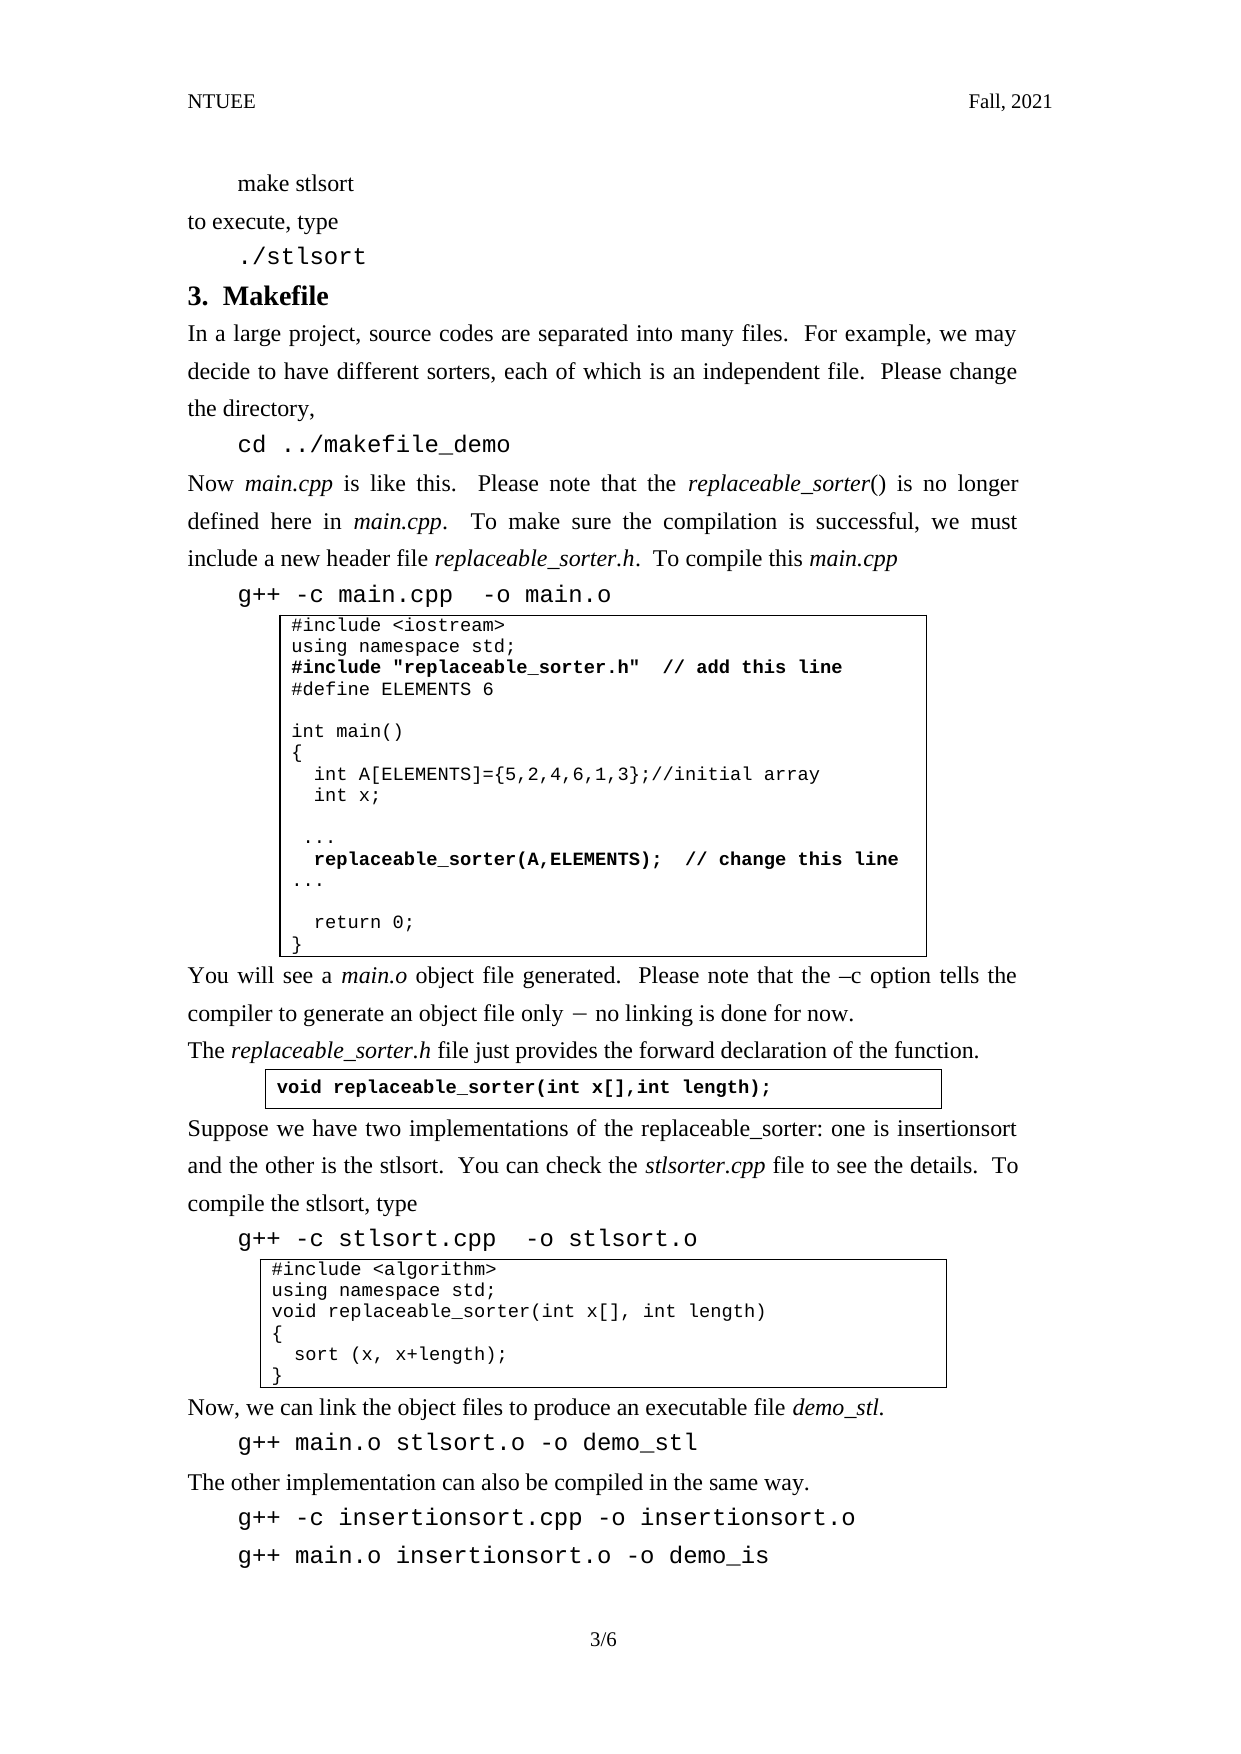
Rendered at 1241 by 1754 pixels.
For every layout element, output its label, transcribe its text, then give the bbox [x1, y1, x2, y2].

text You will see a main.o object file generated. Please note that the –c option tells the compiler to generate an object file only no linking is done for now. [187, 957, 1019, 1032]
text g++ -c stlsort.cpp -o stlsort.o [187, 1221, 1019, 1259]
text Now main.cpp is like this. Please note that the replaceable_sorter() is no longer defined here in main.cpp. To make sure the compilation is successful, we must include a new header file replaceable_sorter.h. To compile this main.cpp [187, 464, 1019, 577]
text cd ../makefile_demo [187, 427, 1019, 464]
text Now, we can link the object files to produce an executable file demo_stl. [187, 1388, 1019, 1426]
text Suppose we have two implementations of the replaceable_sorter: one is insertionsort and the other is the stlsort. You can check the stlsorter.cpp file to see the details. To compile the stlsort, type [187, 1109, 1019, 1221]
table_header #include <iostream> using namespace std; #include "replaceable_sorter.h" // add this line #define ELEMENTS 6 int main() { int A[ELEMENTS]={5,2,4,6,1,3};//initial array int x; ... replaceable_sorter(A,ELEMENTS); // change this line ... return 0; } [281, 616, 926, 956]
text The other implementation can also be compiled in the same way. [187, 1463, 1019, 1501]
text The replaceable_sorter.h file just provides the forward declaration of the function. [187, 1032, 1019, 1069]
text In a large project, source codes are separated into many files. For example, we may decide to have different sorters, each of which is an independent file. Please change the directory, [187, 314, 1019, 427]
text to execute, type [187, 202, 1019, 239]
text g++ -c insertionsort.cpp -o insertionsort.o [187, 1501, 1019, 1538]
text g++ main.o insertionsort.o -o demo_is [187, 1538, 1019, 1576]
text 3. Makefile [187, 277, 1019, 314]
text make stlsort [187, 164, 1019, 202]
text g++ -c main.cpp -o main.o [187, 577, 1019, 614]
text g++ main.o stlsort.o -o demo_stl [187, 1426, 1019, 1463]
table_header void replaceable_sorter(int x[],int length); [266, 1070, 941, 1108]
text ./stlsort [187, 239, 1019, 277]
table_header #include <algorithm> using namespace std; void replaceable_sorter(int x[], int length) { sort (x, x+length); } [261, 1260, 946, 1387]
